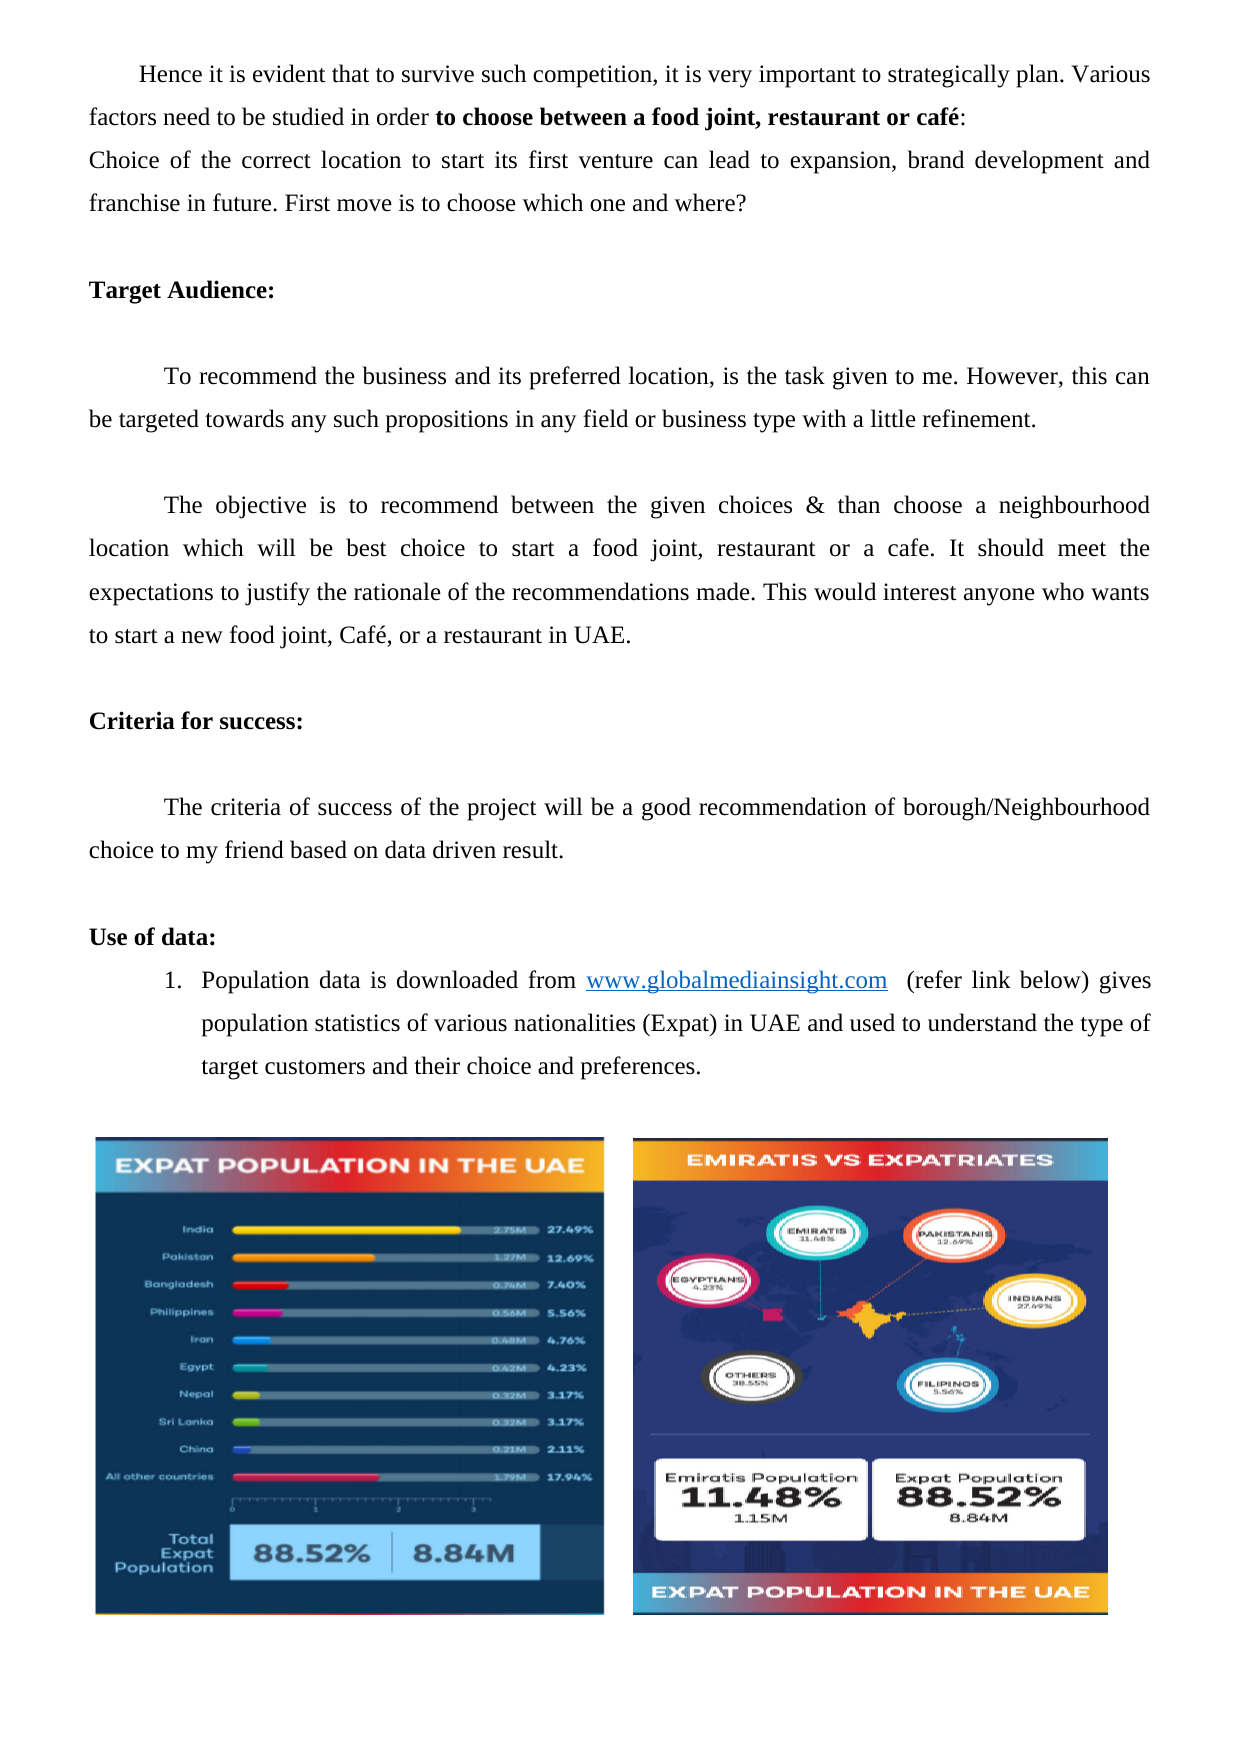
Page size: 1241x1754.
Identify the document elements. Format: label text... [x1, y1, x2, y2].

picture [88, 1137, 609, 1615]
text The criteria of success of the project will be a good recommendation of borough/Neighbourhood choice to my friend based on data driven result. [89, 792, 1152, 864]
text Criteria for success: [89, 706, 1152, 735]
list Population data is downloaded from www.globalmediainsight.com (refer link below) gives population statistics of various nationalities (Expat) in UAE and used to understand the type of target customers and their choice and preferences. [164, 965, 1152, 1080]
text Hence it is evident that to survive such competition, it is very important to strategically plan. Various factors need to be studied in order to choose between a food joint, restaurant or café: [89, 59, 1152, 131]
text Target Audience: [89, 275, 1152, 303]
text Choice of the correct location to start its first venture can lead to expansion, brand development and franchise in future. First move is to choose which one and where? [89, 145, 1152, 217]
text Use of data: [89, 922, 1152, 950]
text To recommend the business and its preferred location, is the task given to me. However, this can be targeted towards any such propositions in any field or business type with a little refinement. [89, 361, 1152, 433]
picture [614, 1138, 1133, 1615]
text The objective is to recommend between the given choices & than choose a neighbourhood location which will be best choice to start a food joint, restaurant or a cafe. It should meet the expectations to justify the rationale of the recommendations made. This would interest anyone who wants to start a new food joint, Café, or a restaurant in UAE. [89, 490, 1152, 648]
